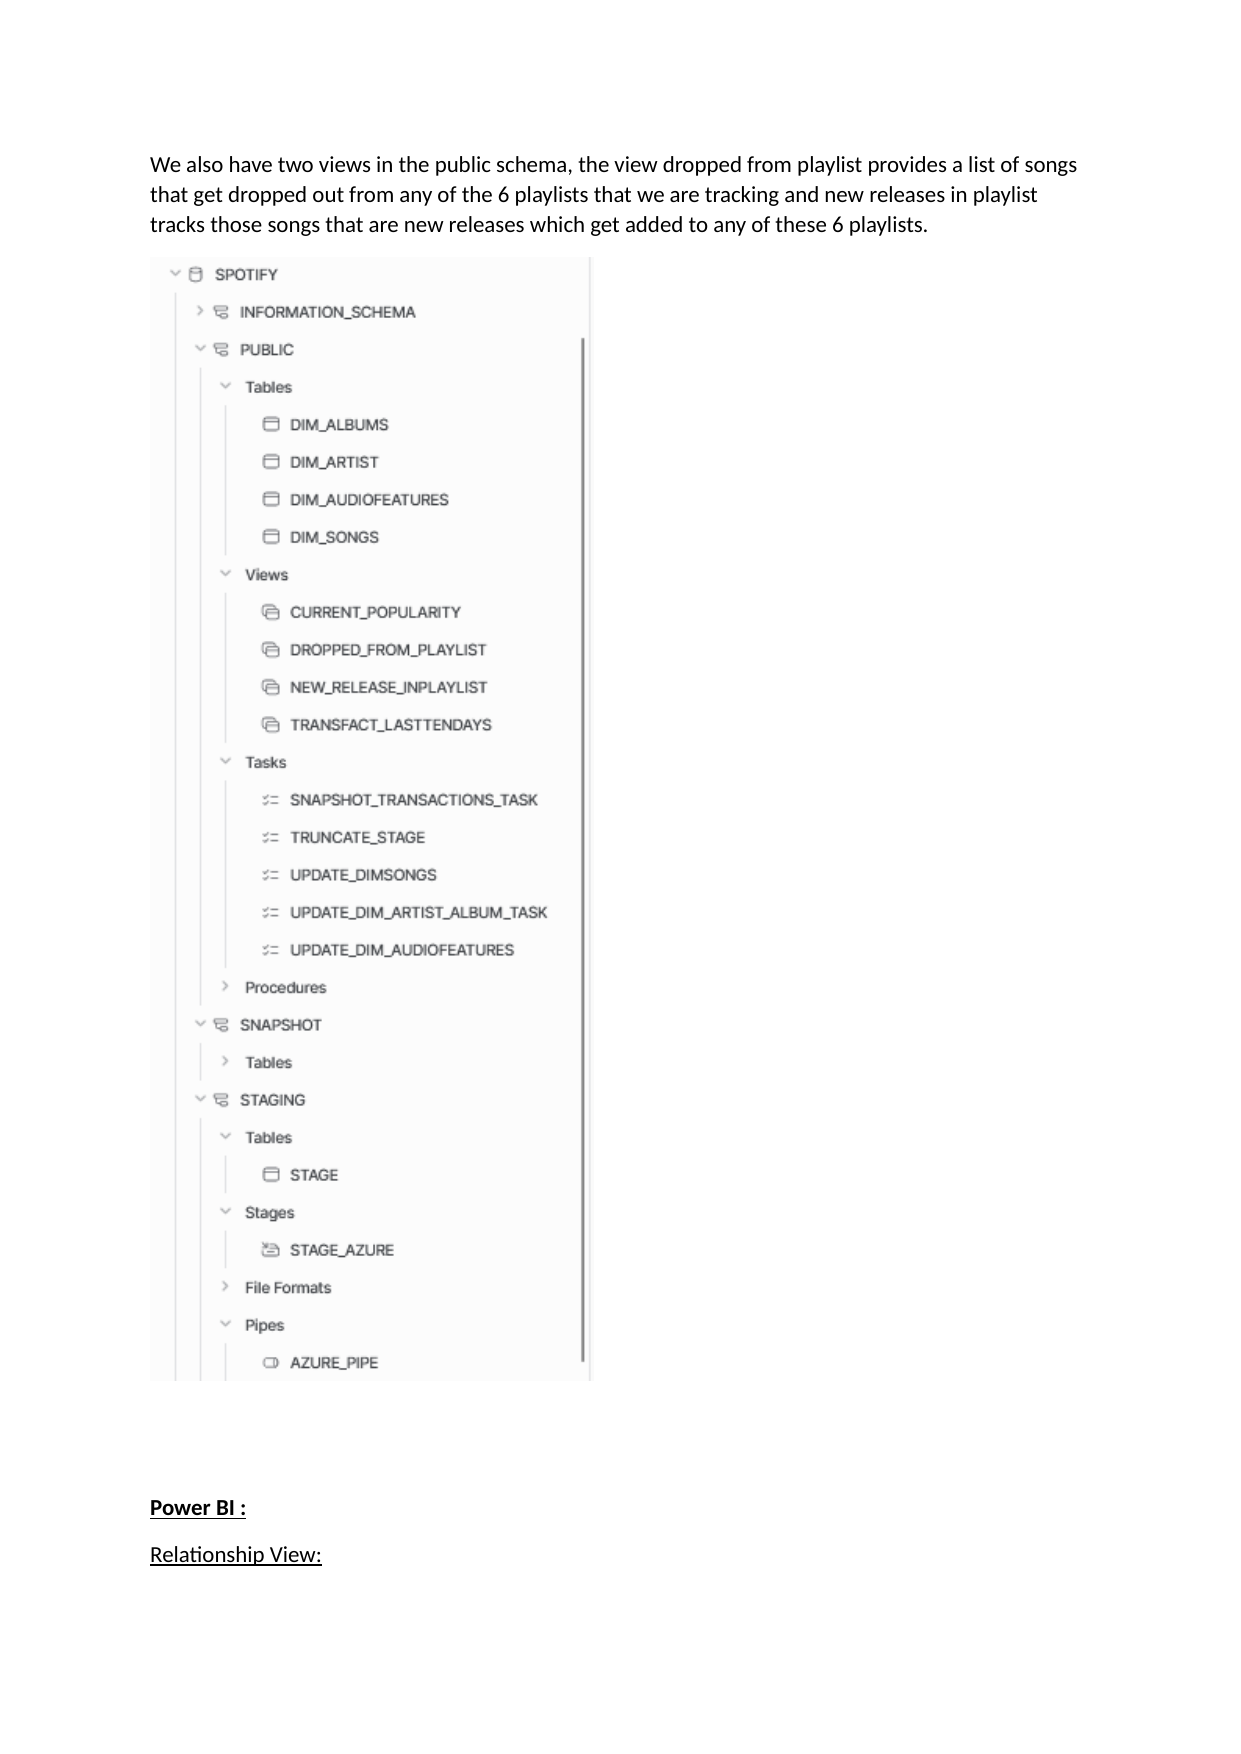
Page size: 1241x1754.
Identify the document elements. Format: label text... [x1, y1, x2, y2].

text Power BI : [150, 1493, 1090, 1521]
picture [150, 257, 594, 1381]
text We also have two views in the public schema, the view dropped from playlist provides a list of songs that get dropped out from any of the 6 playlists that we are tracking and new releases in playlist tracks those songs that are new releases which get added to any of these 6 playlists. [150, 150, 1090, 238]
text Relationship View: [150, 1540, 1090, 1568]
